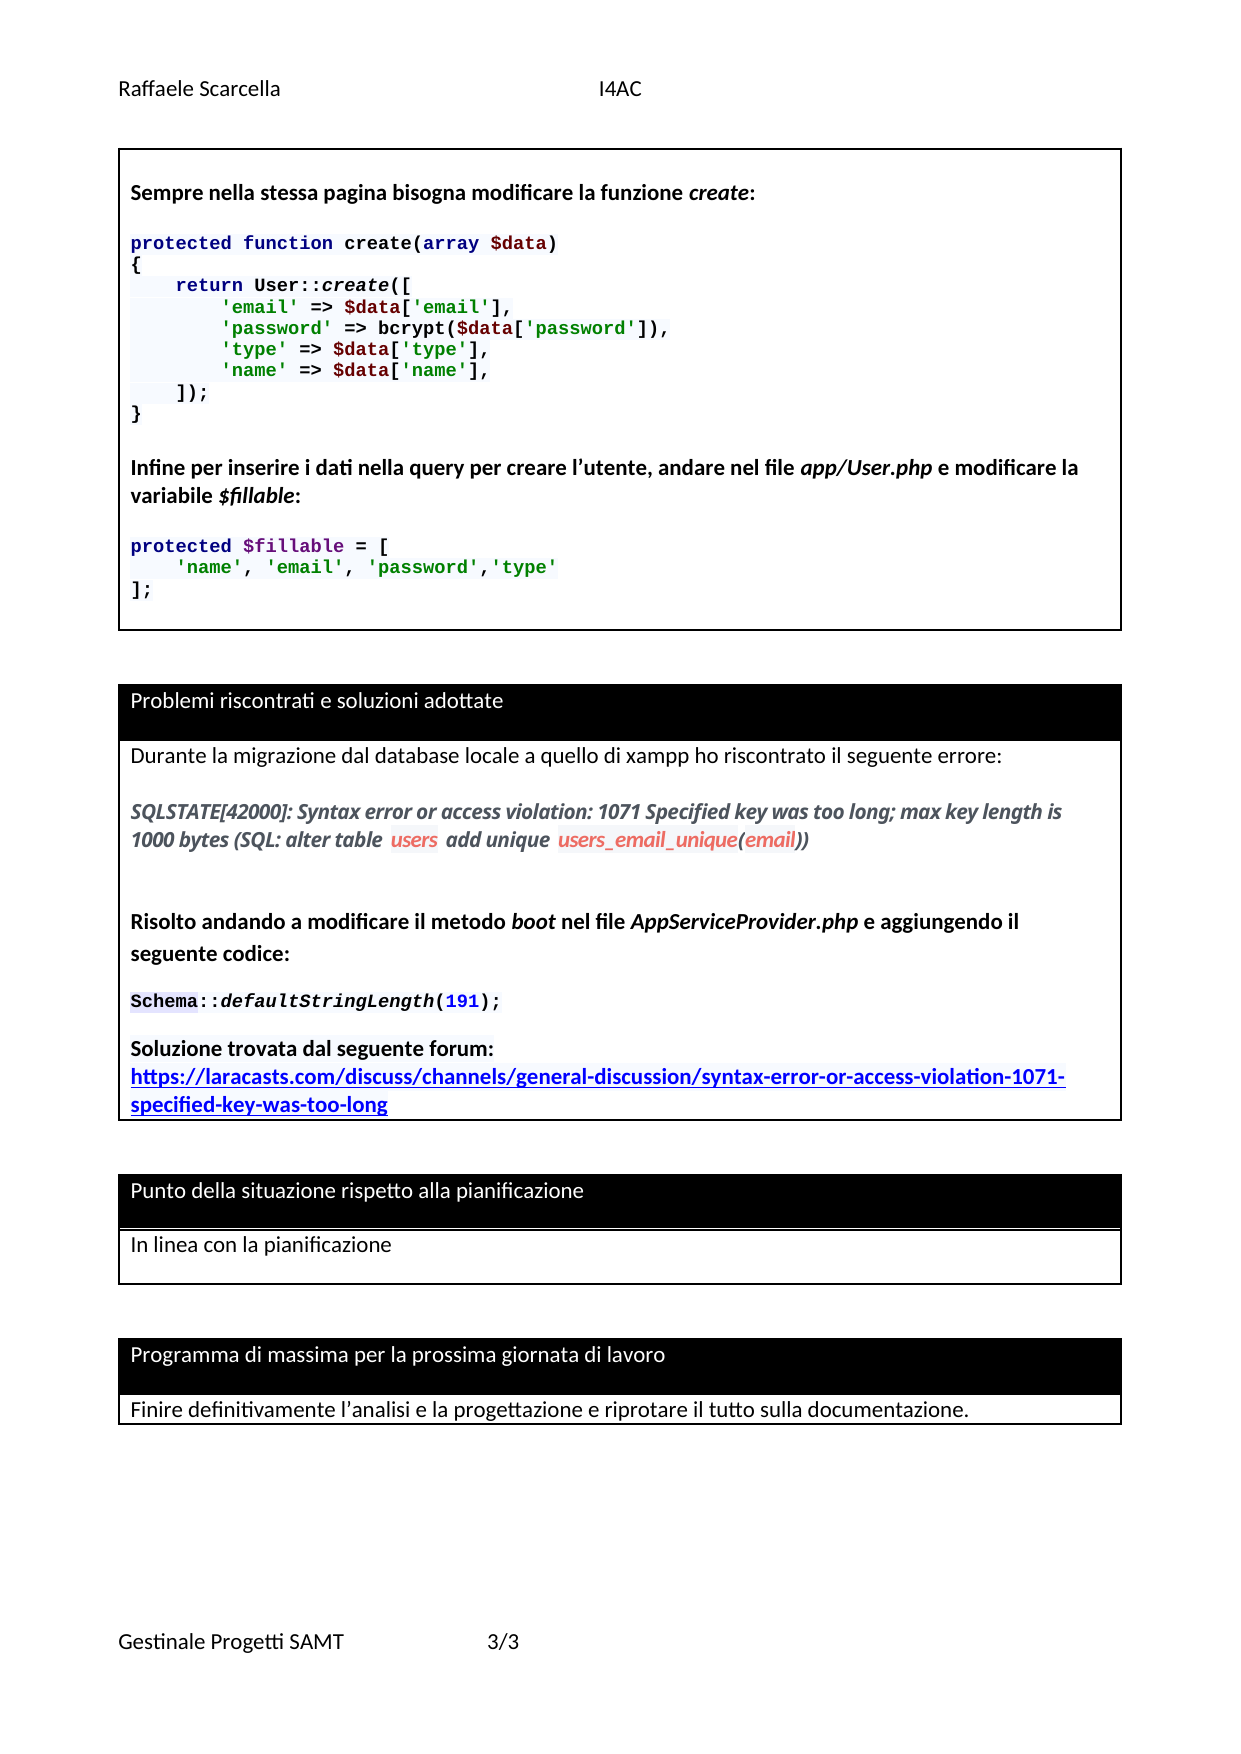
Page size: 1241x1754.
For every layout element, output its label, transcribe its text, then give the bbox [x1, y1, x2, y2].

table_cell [120, 150, 1120, 629]
table_header Problemi riscontrati e soluzioni adottate [120, 686, 1120, 739]
table_header Punto della situazione rispetto alla pianificazione [120, 1176, 1120, 1228]
table_cell Finire definitivamente l’analisi e la progettazione e riprotare il tutto sulla documentazione. [120, 1395, 1120, 1423]
table_cell Durante la migrazione dal database locale a quello di xampp ho riscontrato il seguente errore: SQLSTATE[42000]: Syntax error or access violation: 1071 Specified key was too long; max key length is 1000 bytes (SQL: alter table users add unique users_email_unique(email)) Risolto andando a modificare il metodo boot nel file AppServiceProvider.php e aggiungendo il seguente codice: Schema::defaultStringLength(191); Soluzione trovata dal seguente forum: https://laracasts.com/discuss/channels/general-discussion/syntax-error-or-access-violation-1071-specified-key-was-too-long [120, 741, 1120, 1118]
table_header Programma di massima per la prossima giornata di lavoro [120, 1340, 1120, 1393]
table_cell In linea con la pianificazione [120, 1231, 1120, 1283]
